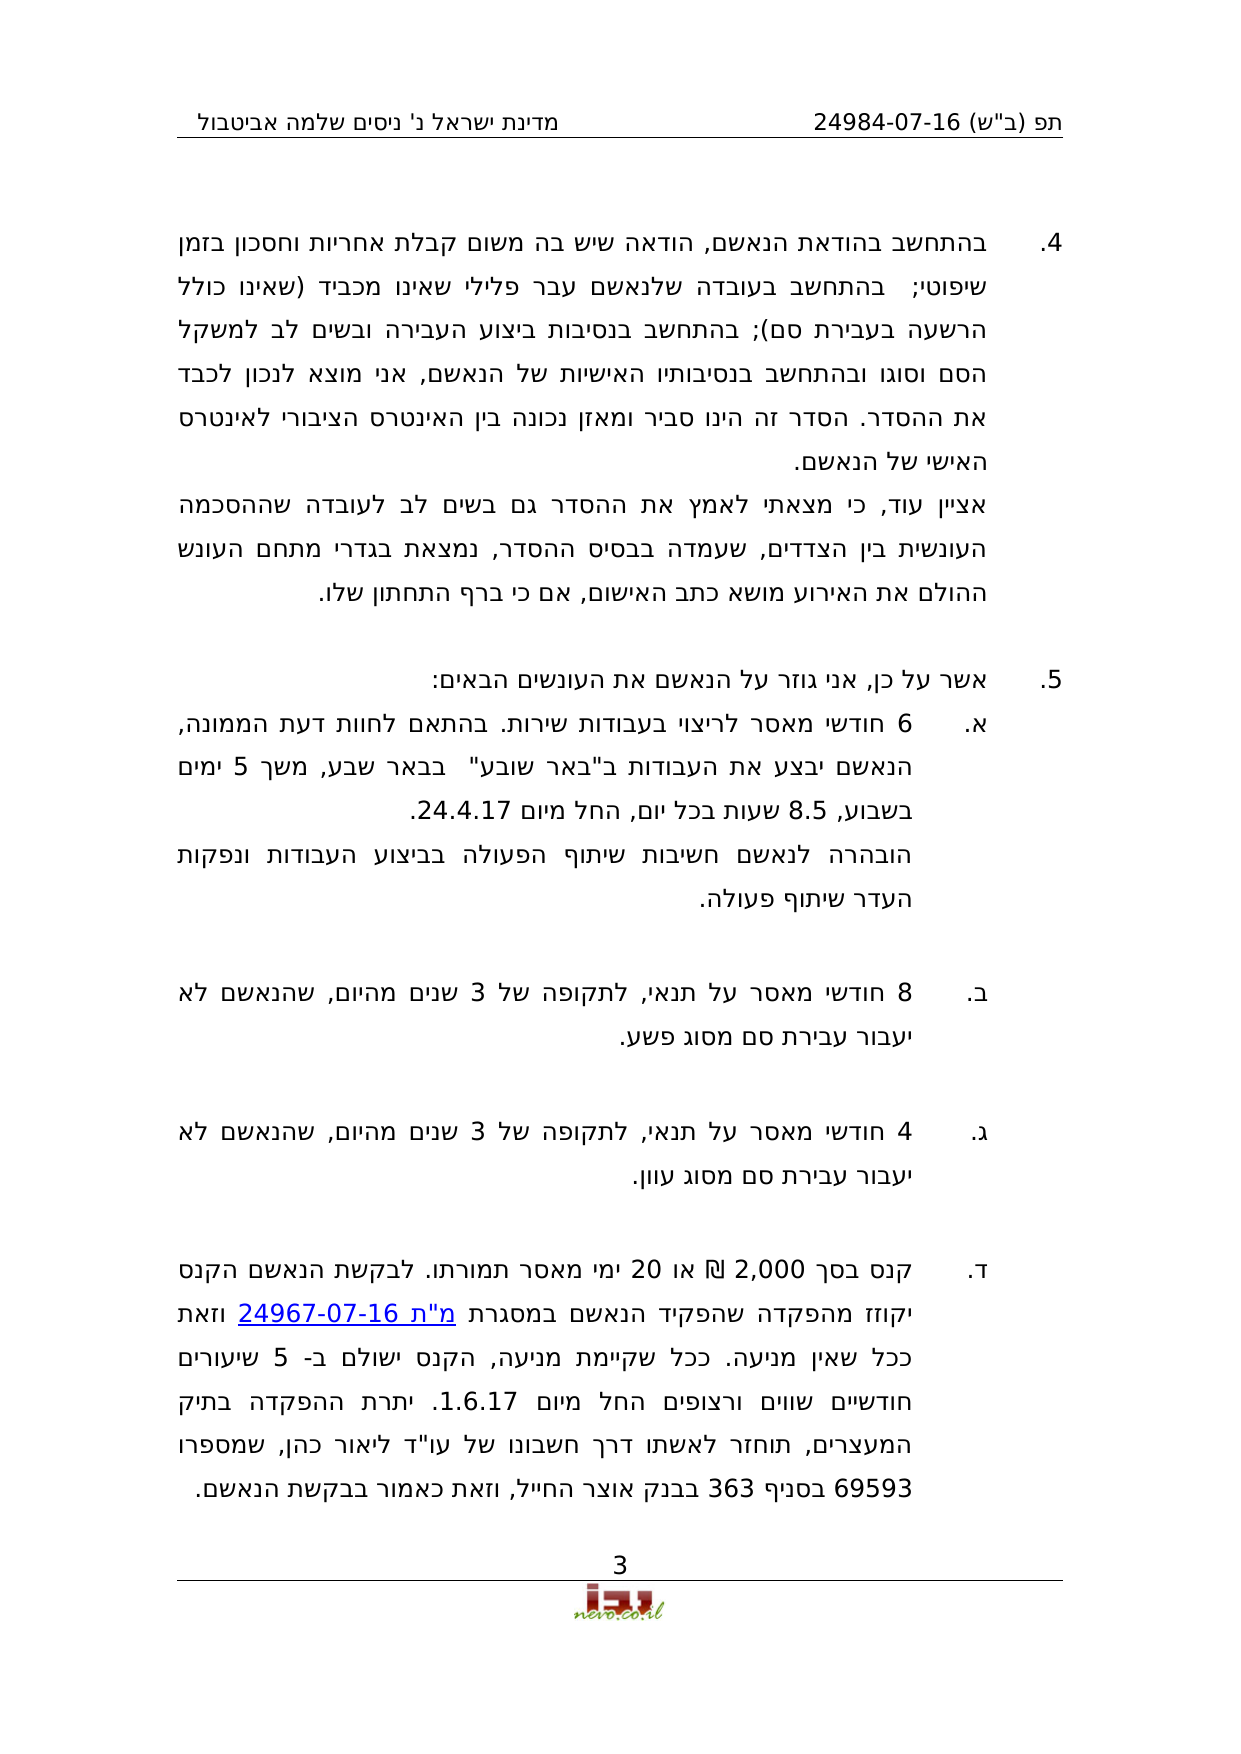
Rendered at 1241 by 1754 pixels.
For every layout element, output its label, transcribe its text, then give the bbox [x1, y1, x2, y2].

text 5. אשר על כן, אני גוזר על הנאשם את העונשים הבאים: [177, 665, 1063, 694]
picture [574, 1583, 666, 1621]
text א. 6 חודשי מאסר לריצוי בעבודות שירות. בהתאם לחוות דעת הממונה, הנאשם יבצע את העבודות ב"באר שובע" בבאר שבע, משך 5 ימים בשבוע, 8.5 שעות בכל יום, החל מיום 24.4.17. [177, 709, 988, 826]
text ב. 8 חודשי מאסר על תנאי, לתקופה של 3 שנים מהיום, שהנאשם לא יעבור עבירת סם מסוג פשע. [177, 979, 988, 1052]
text 4. בהתחשב בהודאת הנאשם, הודאה שיש בה משום קבלת אחריות וחסכון בזמן שיפוטי; בהתחשב בעובדה שלנאשם עבר פלילי שאינו מכביד (שאינו כולל הרשעה בעבירת סם); בהתחשב בנסיבות ביצוע העבירה ובשים לב למשקל הסם וסוגו ובהתחשב בנסיבותיו האישיות של הנאשם, אני מוצא לנכון לכבד את ההסדר. הסדר זה הינו סביר ומאזן נכונה בין האינטרס הציבורי לאינטרס האישי של הנאשם. [177, 228, 1063, 476]
text הובהרה לנאשם חשיבות שיתוף הפעולה בביצוע העבודות ונפקות העדר שיתוף פעולה. [177, 840, 988, 913]
text ג. 4 חודשי מאסר על תנאי, לתקופה של 3 שנים מהיום, שהנאשם לא יעבור עבירת סם מסוג עוון. [177, 1117, 988, 1190]
text ד. קנס בסך 2,000 ₪ או 20 ימי מאסר תמורתו. לבקשת הנאשם הקנס יקוזז מהפקדה שהפקיד הנאשם במסגרת מ"ת 24967-07-16 וזאת ככל שאין מניעה. ככל שקיימת מניעה, הקנס ישולם ב- 5 שיעורים חודשיים שווים ורצופים החל מיום 1.6.17. יתרת ההפקדה בתיק המעצרים, תוחזר לאשתו דרך חשבונו של עו"ד ליאור כהן, שמספרו 69593 בסניף 363 בבנק אוצר החייל, וזאת כאמור בבקשת הנאשם. [177, 1256, 988, 1504]
list אציין עוד, כי מצאתי לאמץ את ההסדר גם בשים לב לעובדה שההסכמה העונשית בין הצדדים, שעמדה בבסיס ההסדר, נמצאת בגדרי מתחם העונש ההולם את האירוע מושא כתב האישום, אם כי ברף התחתון שלו. [177, 491, 988, 607]
